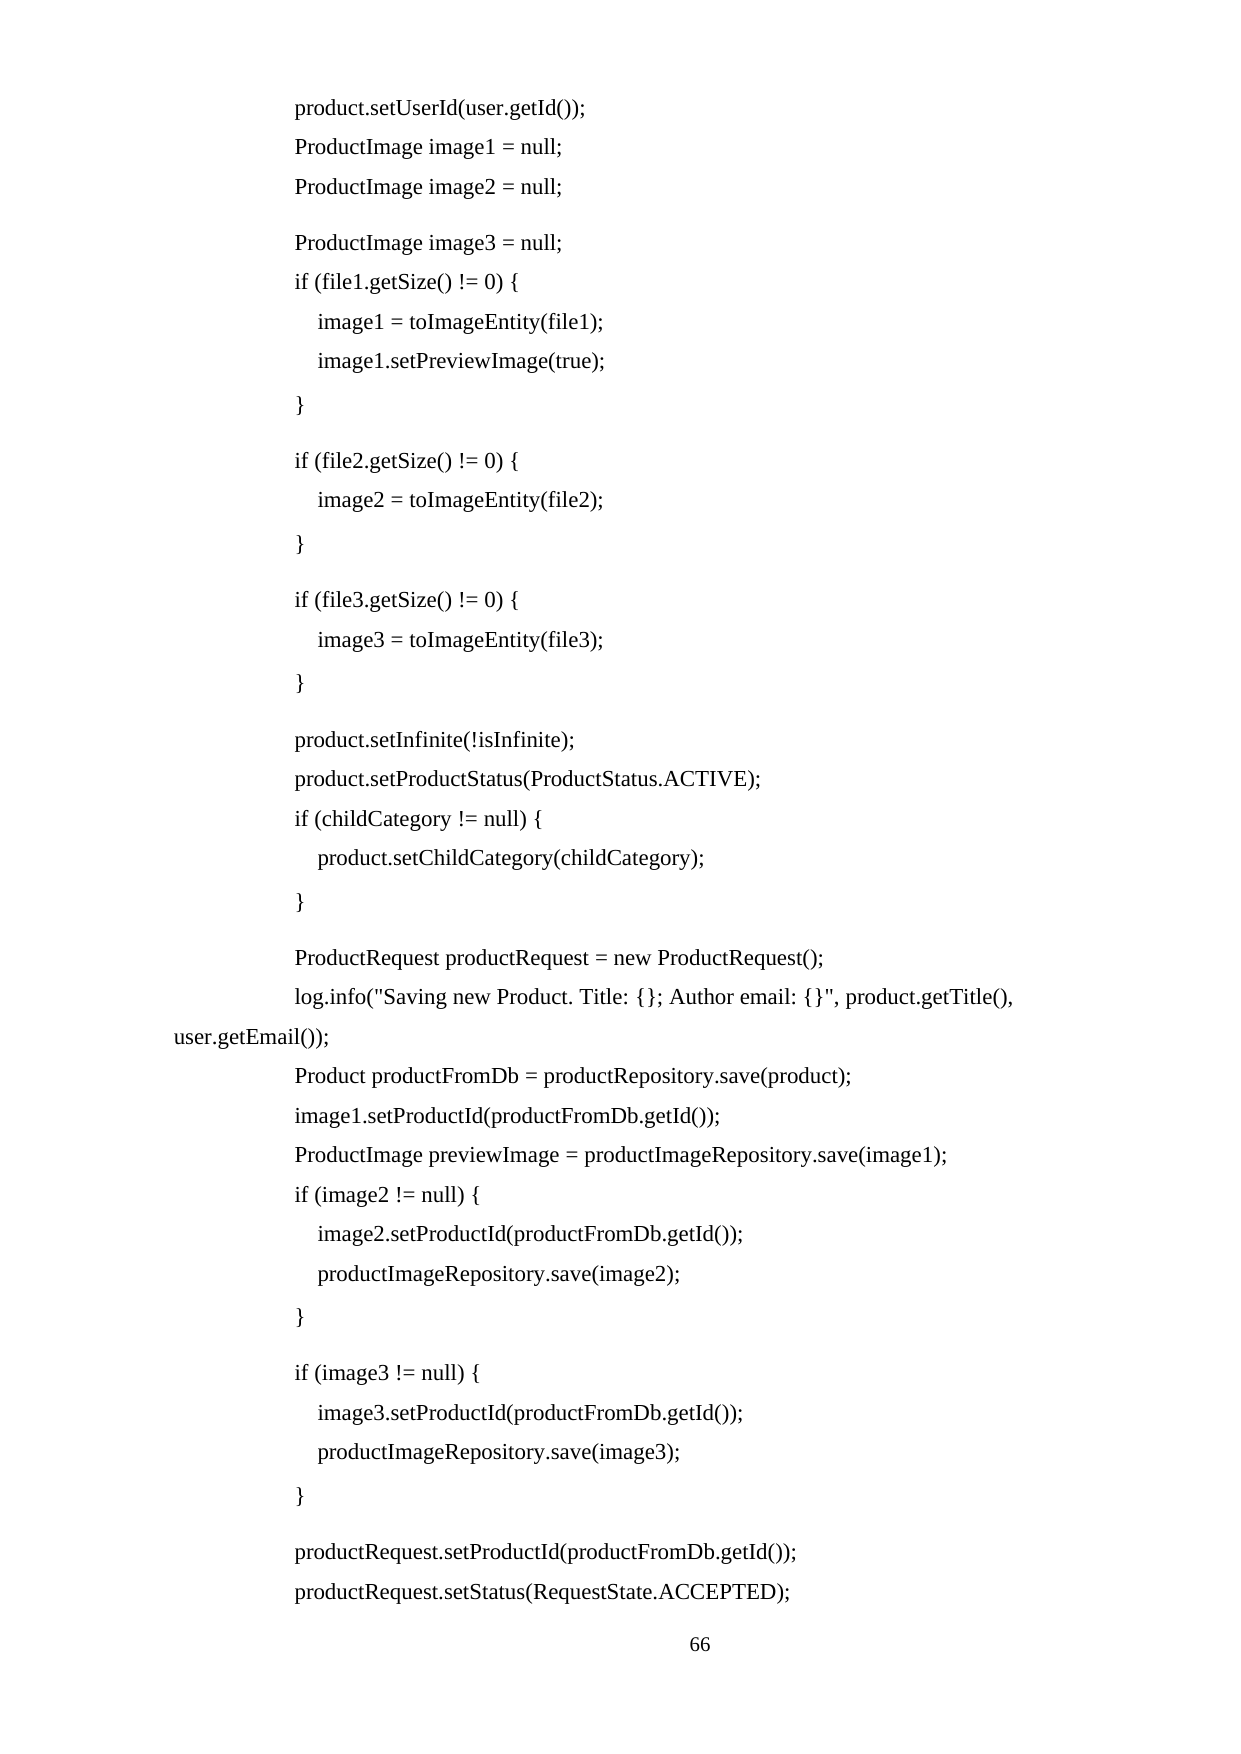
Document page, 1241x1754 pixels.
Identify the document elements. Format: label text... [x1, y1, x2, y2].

text ProductImage image1 = null; [294, 133, 1154, 159]
text product.setInfinite(!isInfinite); [294, 726, 1154, 752]
text } [294, 1303, 1154, 1330]
text image3.setProductId(productFromDb.getId()); [317, 1399, 1154, 1425]
text product.setProductStatus(ProductStatus.ACTIVE); [294, 765, 1154, 791]
text if (file3.getSize() != 0) { [294, 586, 1154, 613]
text if (image3 != null) { [294, 1359, 1154, 1386]
text } [294, 669, 1154, 696]
text product.setChildCategory(childCategory); [317, 844, 1154, 870]
text productRequest.setProductId(productFromDb.getId()); [294, 1538, 1154, 1564]
text productImageRepository.save(image3); [317, 1438, 1154, 1465]
text image3 = toImageEntity(file3); [317, 626, 1154, 652]
text image1 = toImageEntity(file1); [317, 308, 1154, 334]
text product.setUserId(user.getId()); [294, 94, 1154, 120]
text productRequest.setStatus(RequestState.ACCEPTED); [294, 1578, 1154, 1604]
text ProductRequest productRequest = new ProductRequest(); [294, 944, 1154, 970]
text if (file2.getSize() != 0) { [294, 447, 1154, 473]
text } [294, 530, 1154, 557]
text } [294, 888, 1154, 914]
text } [294, 391, 1154, 417]
text if (file1.getSize() != 0) { [294, 268, 1154, 295]
text image2 = toImageEntity(file2); [317, 487, 1154, 513]
text if (childCategory != null) { [294, 804, 1154, 831]
text if (image2 != null) { [294, 1181, 1154, 1207]
text ProductImage previewImage = productImageRepository.save(image1); [294, 1141, 1154, 1168]
text } [294, 1482, 1154, 1508]
text image2.setProductId(productFromDb.getId()); [317, 1220, 1154, 1247]
text productImageRepository.save(image2); [317, 1260, 1154, 1286]
text image1.setPreviewImage(true); [317, 347, 1154, 374]
text ProductImage image2 = null; [294, 173, 1154, 199]
text ProductImage image3 = null; [294, 229, 1154, 255]
text log.info("Saving new Product. Title: {}; Author email: {}", product.getTitle(), user.getEmail()); [173, 983, 1154, 1049]
text Product productFromDb = productRepository.save(product); [294, 1062, 1154, 1089]
text image1.setProductId(productFromDb.getId()); [294, 1102, 1154, 1128]
